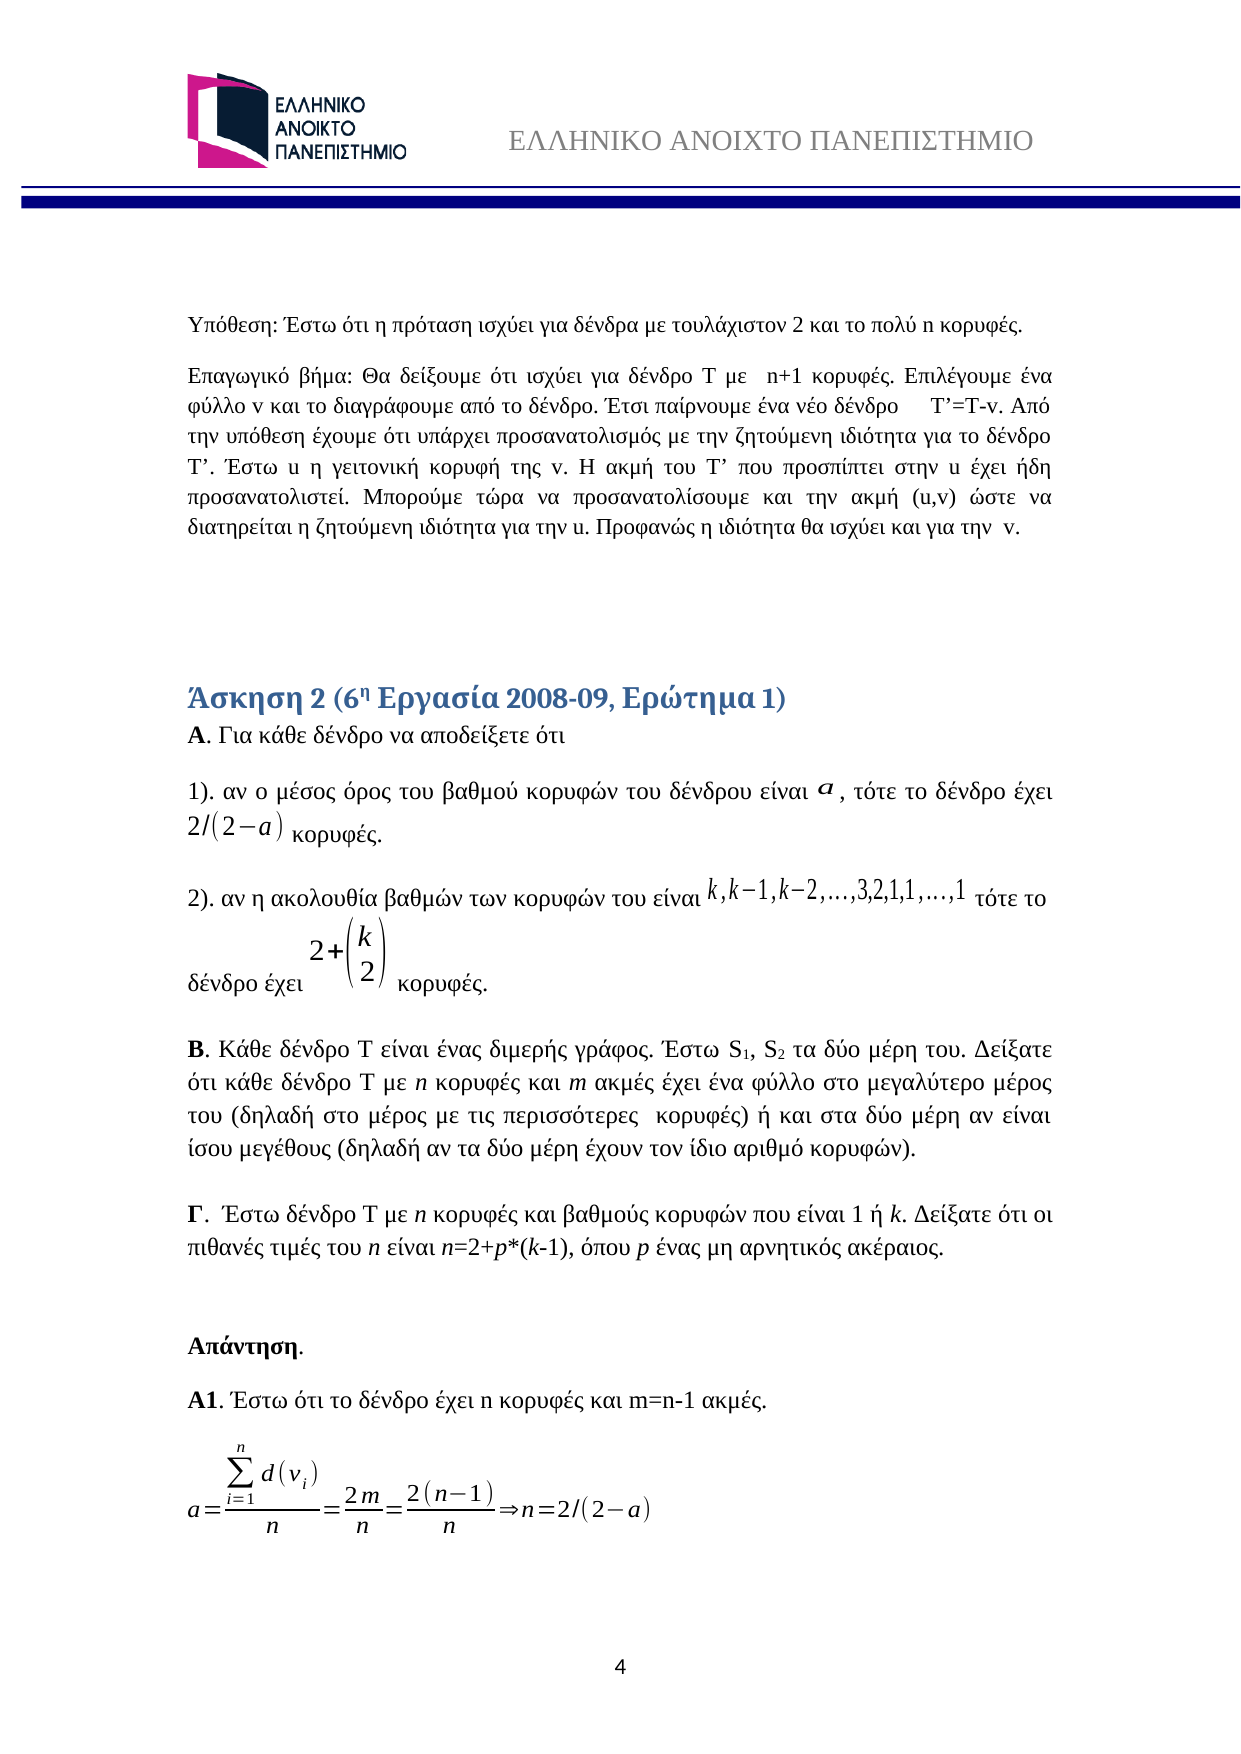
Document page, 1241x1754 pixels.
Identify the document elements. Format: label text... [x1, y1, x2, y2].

text Επαγωγικό βήμα: Θα δείξουμε ότι ισχύει για δένδρο Τ με n+1 κορυφές. Επιλέγουμε ένα φύλλο v και το διαγράφουμε από το δένδρο. Έτσι παίρνουμε ένα νέο δένδρο Τ’=Τ-v. Από την υπόθεση έχουμε ότι υπάρχει προσανατολισμός με την ζητούμενη ιδιότητα για το δένδρο Τ’. Έστω u η γειτονική κορυφή της v. Η ακμή του Τ’ που προσπίπτει στην u έχει ήδη προσανατολιστεί. Μπορούμε τώρα να προσανατολίσουμε και την ακμή (u,v) ώστε να διατηρείται η ζητούμενη ιδιότητα για την u. Προφανώς η ιδιότητα θα ισχύει και για την v. [187, 362, 1053, 539]
text Α. Για κάθε δένδρο να αποδείξετε ότι [187, 721, 1053, 749]
text Υπόθεση: Έστω ότι η πρόταση ισχύει για δένδρα με τουλάχιστον 2 και το πολύ n κορυφές. [187, 311, 1053, 337]
text Απάντηση. [187, 1331, 1053, 1360]
text 1). αν ο μέσος όρος του βαθμού κορυφών του δένδρου είναι , τότε το δένδρο έχει κορυφές. [187, 774, 1053, 848]
text Γ. Έστω δένδρο T με n κορυφές και βαθμούς κορυφών που είναι 1 ή k. Δείξατε ότι οι πιθανές τιμές του n είναι n=2+p*(k-1), όπου p ένας μη αρνητικός ακέραιος. [187, 1199, 1053, 1261]
picture [187, 73, 407, 168]
text 2). αν η ακολουθία βαθμών των κορυφών του είναι τότε το δένδρο έχει κορυφές. [187, 873, 1053, 997]
text Α1. Έστω ότι το δένδρο έχει n κορυφές και m=n-1 ακμές. [187, 1385, 1053, 1414]
text Β. Κάθε δένδρο Τ είναι ένας διμερής γράφος. Έστω S1, S2 τα δύο μέρη του. Δείξατε ότι κάθε δένδρο T με n κορυφές και m ακμές έχει ένα φύλλο στο μεγαλύτερο μέρος του (δηλαδή στο μέρος με τις περισσότερες κορυφές) ή και στα δύο μέρη αν είναι ίσου μεγέθους (δηλαδή αν τα δύο μέρη έχουν τον ίδιο αριθμό κορυφών). [187, 1034, 1053, 1162]
subtitle Άσκηση 2 (6η Εργασία 2008-09, Ερώτημα 1) [187, 682, 1053, 716]
